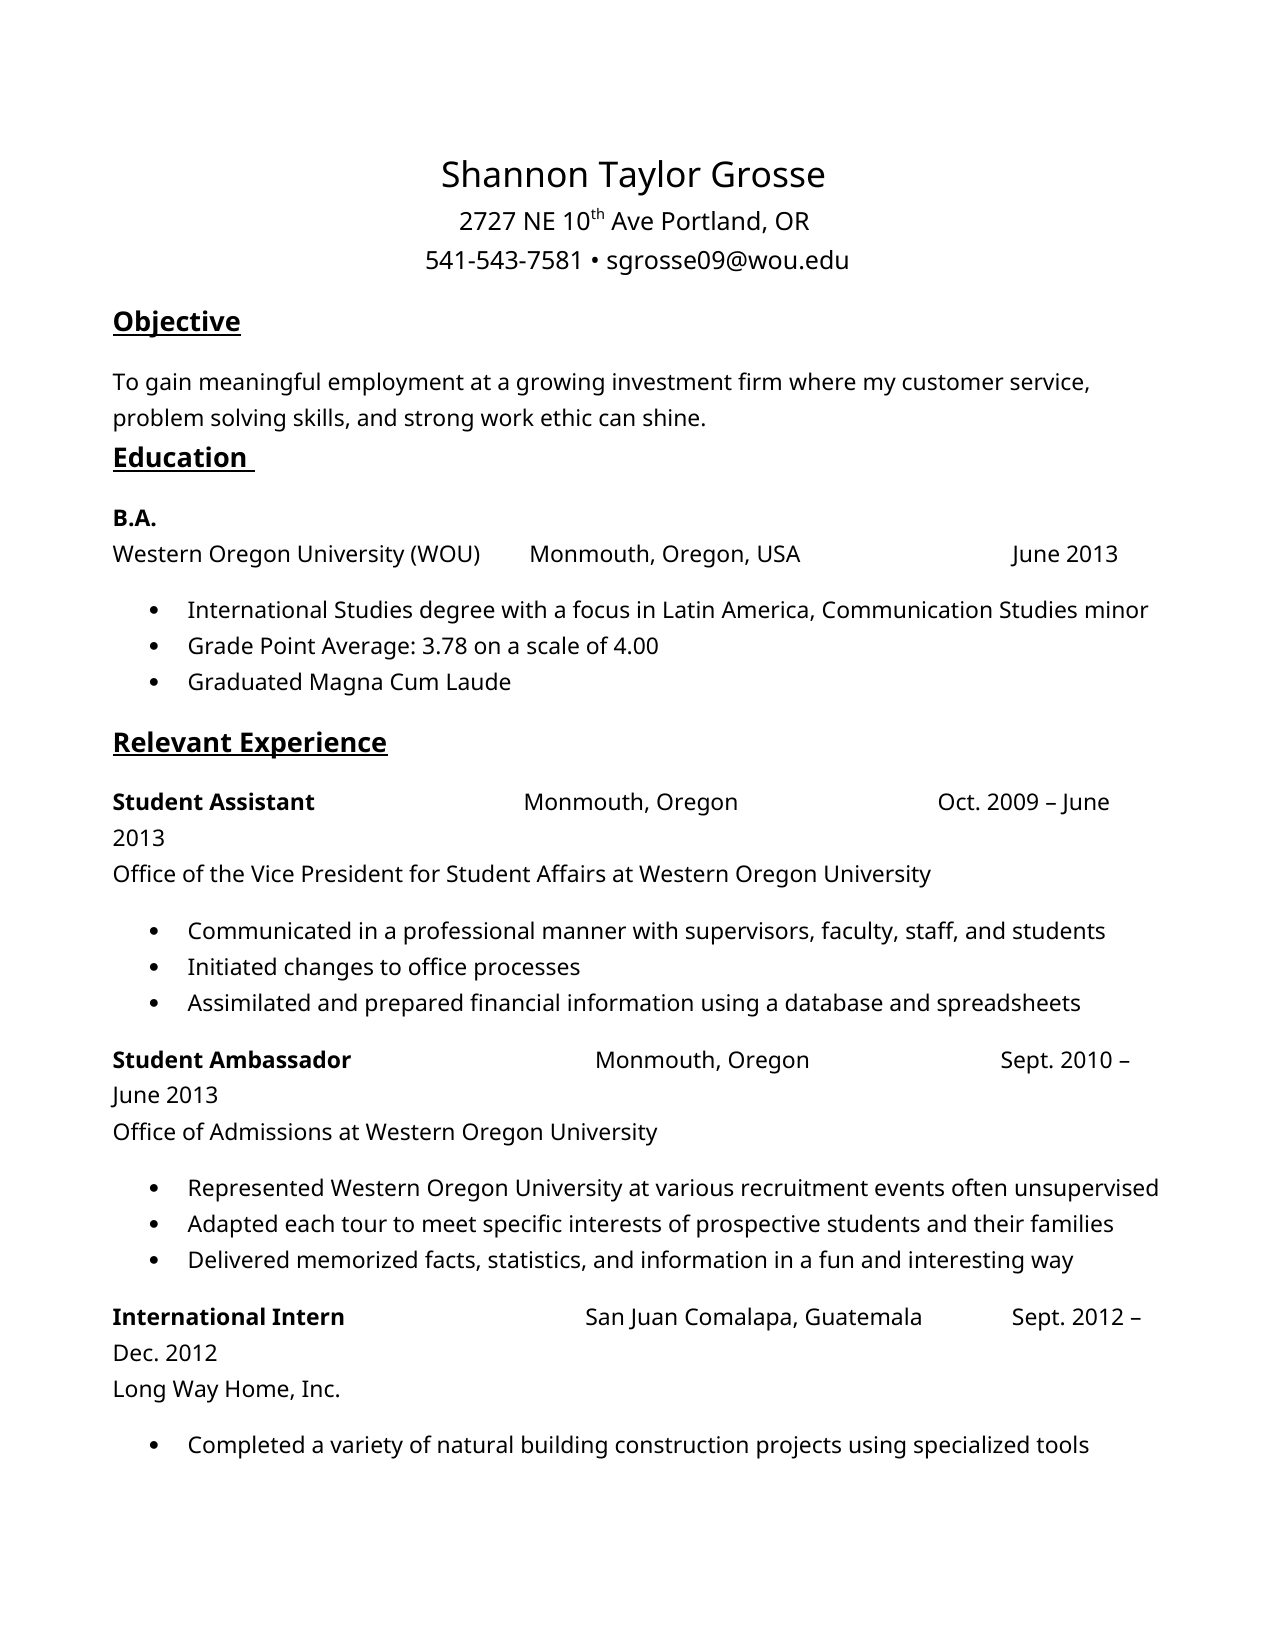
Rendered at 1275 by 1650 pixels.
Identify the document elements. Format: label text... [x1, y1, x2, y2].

list Assimilated and prepared financial information using a database and spreadsheets [150, 987, 1162, 1018]
list Graduated Magna Cum Laude [150, 666, 1162, 697]
text Shannon Taylor Grosse 2727 NE 10th Ave Portland, OR 541-543-7581 • sgrosse09@wou.edu [112, 150, 1162, 277]
list Communicated in a professional manner with supervisors, faculty, staff, and students [150, 915, 1162, 946]
text B.A. Western Oregon University (WOU) Monmouth, Oregon, USA June 2013 [112, 502, 1162, 569]
text International Intern San Juan Comalapa, Guatemala Sept. 2012 – Dec. 2012 Long Way Home, Inc. [112, 1301, 1162, 1404]
list Completed a variety of natural building construction projects using specialized tools [150, 1429, 1162, 1461]
text Relevant Experience [112, 723, 1162, 760]
list International Studies degree with a focus in Latin America, Communication Studies minor [150, 594, 1162, 626]
text Student Ambassador Monmouth, Oregon Sept. 2010 – June 2013 Office of Admissions at Western Oregon University [112, 1043, 1162, 1147]
list Grade Point Average: 3.78 on a scale of 4.00 [150, 630, 1162, 662]
list Initiated changes to office processes [150, 951, 1162, 982]
text Objective [112, 302, 1162, 339]
text Student Assistant Monmouth, Oregon Oct. 2009 – June 2013 Office of the Vice President for Student Affairs at Western Oregon University [112, 786, 1162, 889]
text To gain meaningful employment at a growing investment firm where my customer service, problem solving skills, and strong work ethic can shine. Education [112, 366, 1162, 475]
list Represented Western Oregon University at various recruitment events often unsupervised [150, 1172, 1162, 1203]
list Delivered memorized facts, statistics, and information in a fun and interesting way [150, 1244, 1162, 1275]
list Adapted each tour to meet specific interests of prospective students and their families [150, 1208, 1162, 1239]
